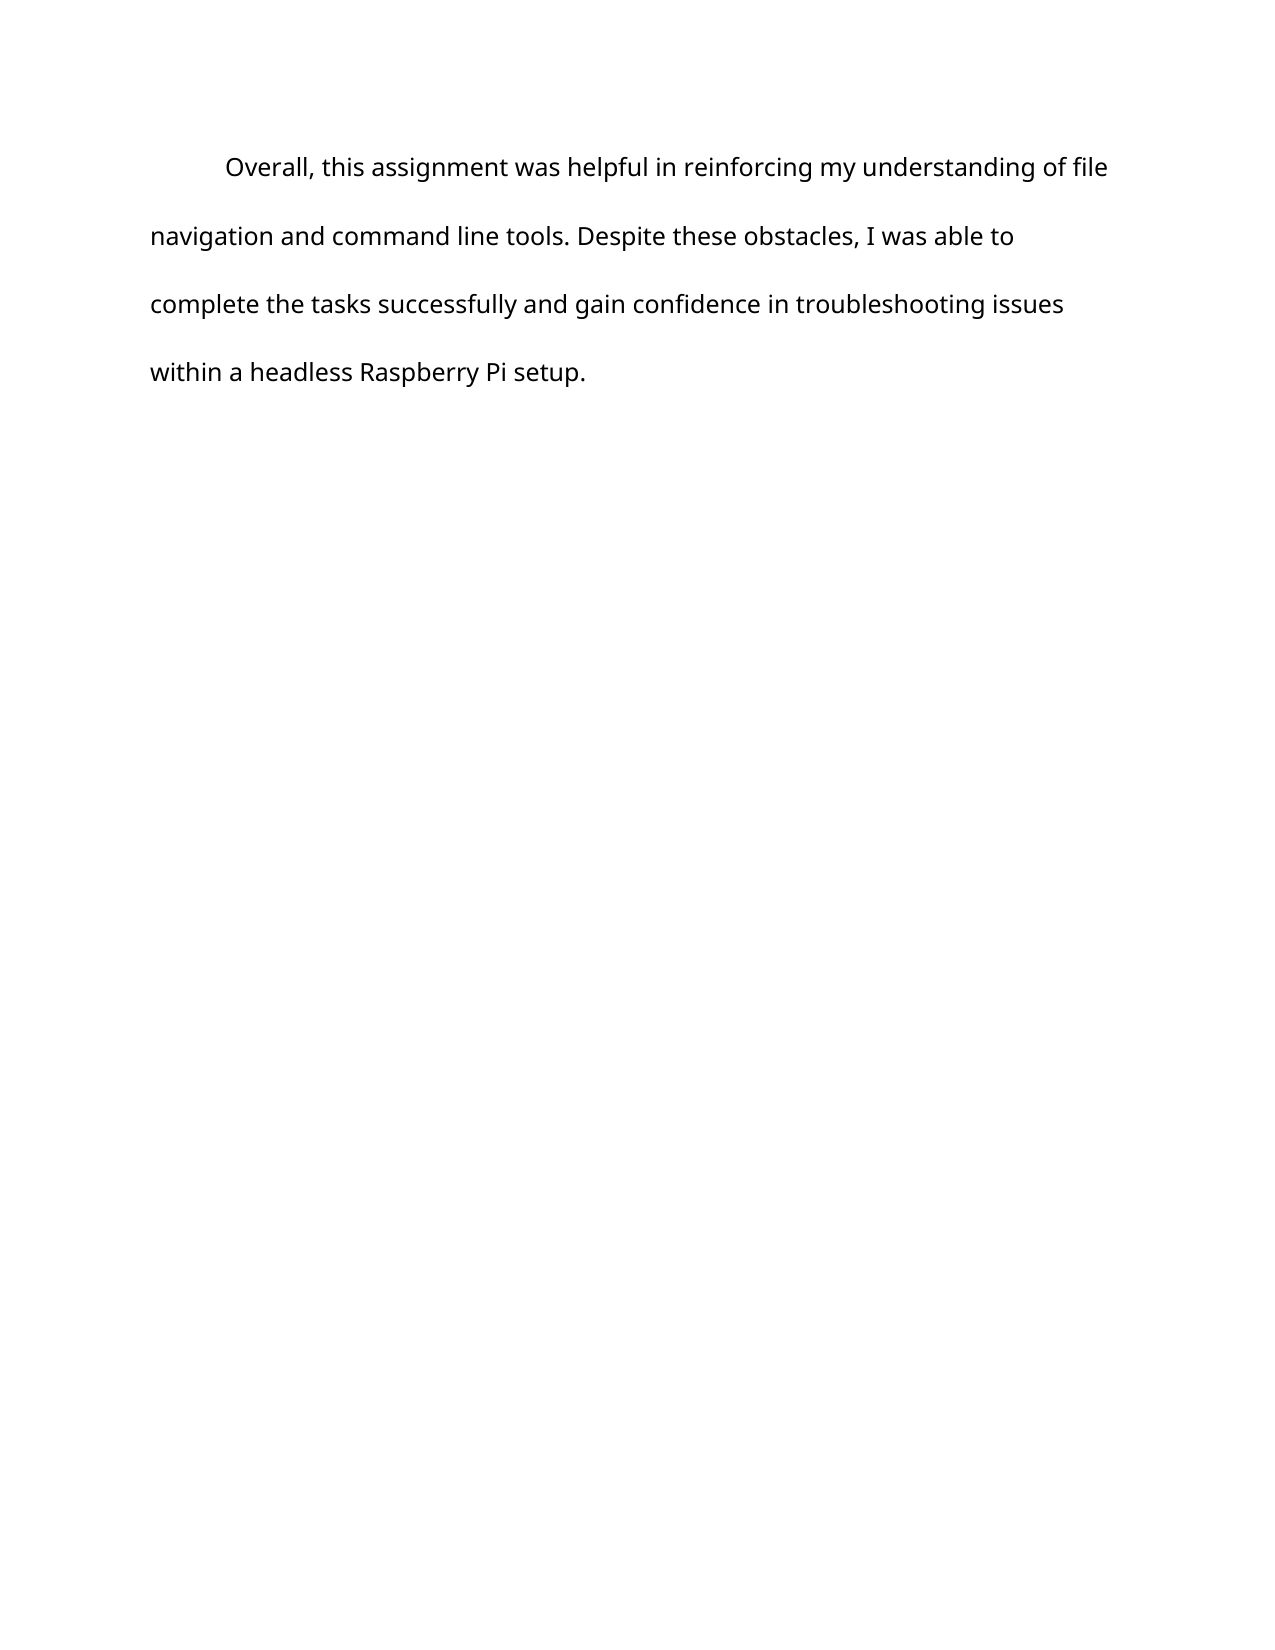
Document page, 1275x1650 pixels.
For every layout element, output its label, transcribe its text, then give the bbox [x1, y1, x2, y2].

text Overall, this assignment was helpful in reinforcing my understanding of file navigation and command line tools. Despite these obstacles, I was able to complete the tasks successfully and gain confidence in troubleshooting issues within a headless Raspberry Pi setup. [150, 150, 1125, 388]
